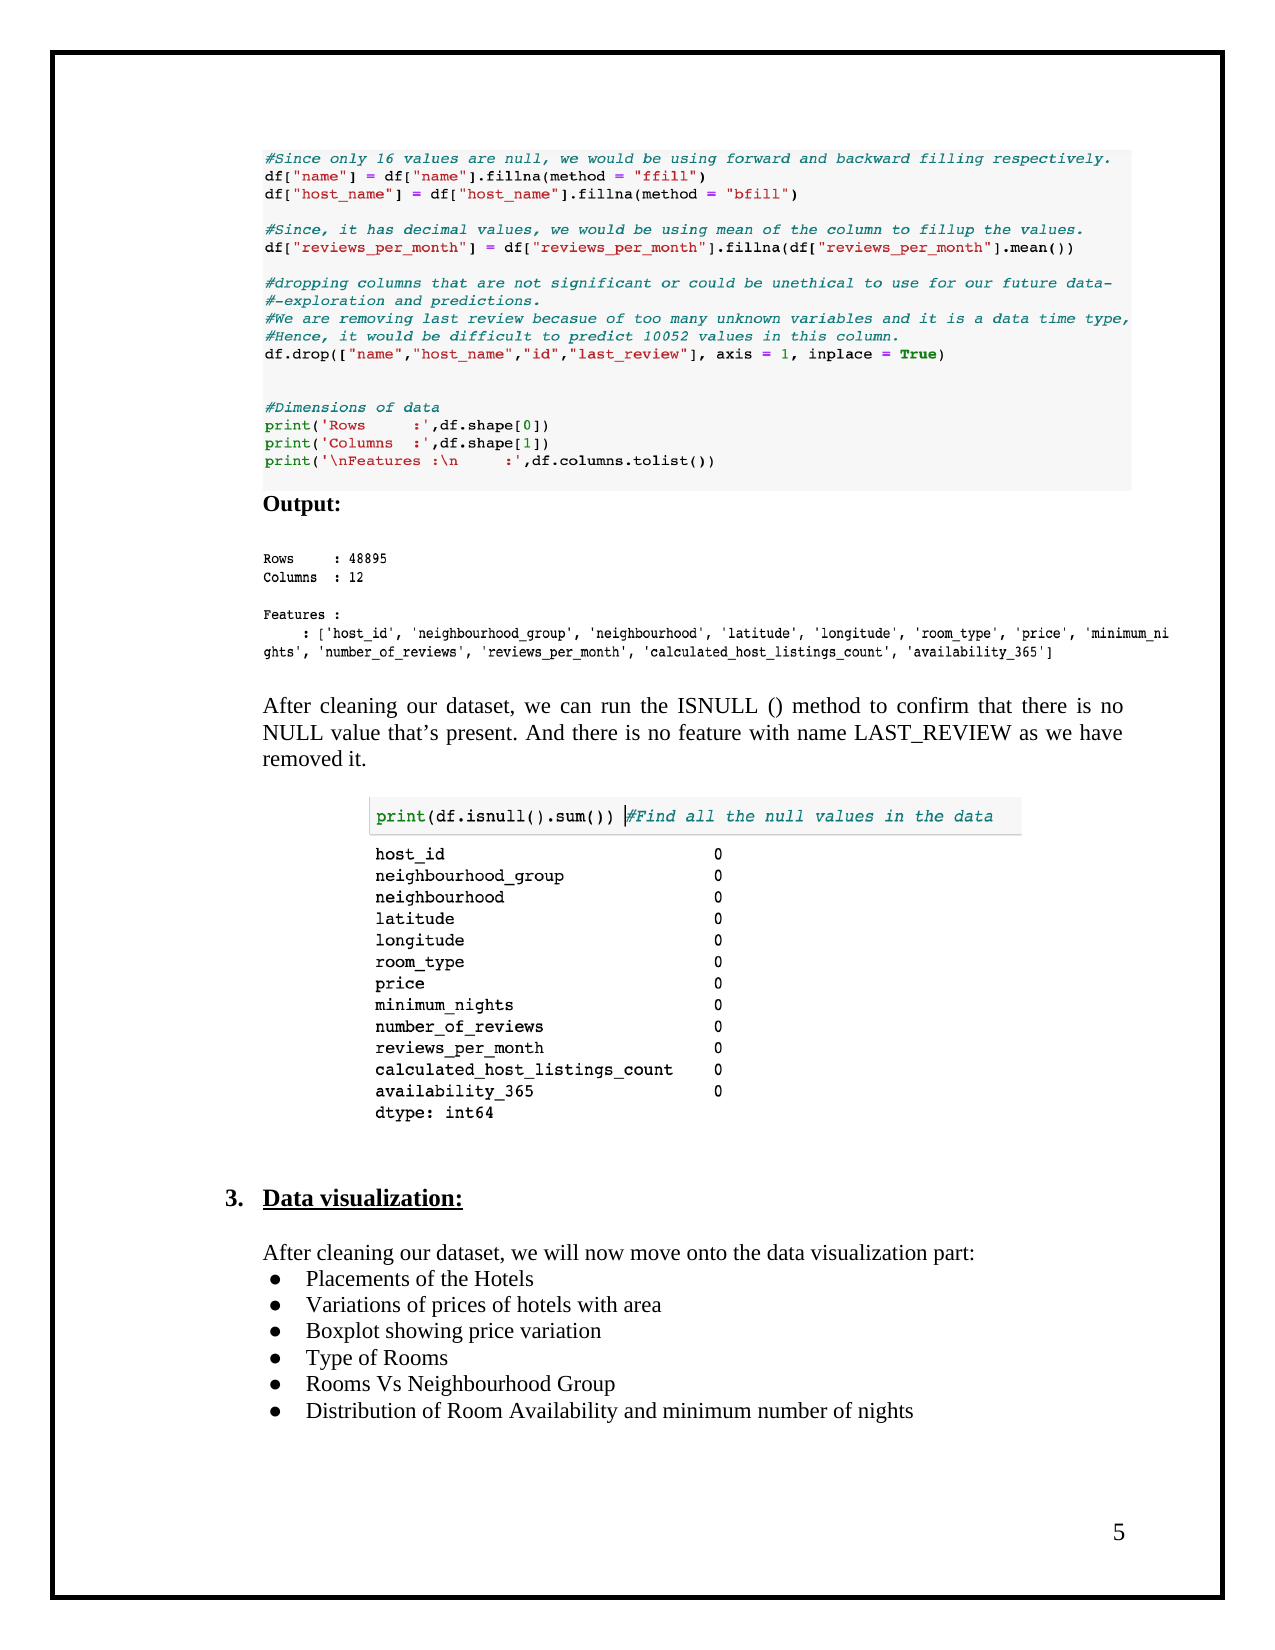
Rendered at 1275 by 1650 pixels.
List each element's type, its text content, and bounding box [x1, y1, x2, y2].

list After cleaning our dataset, we can run the ISNULL () method to confirm that there is no NULL value that’s present. And there is no feature with name LAST_REVIEW as we have removed it. [262, 692, 1125, 771]
list Data visualization: [225, 1183, 1125, 1212]
list Type of Rooms [268, 1344, 1125, 1370]
list Rooms Vs Neighbourhood Group [268, 1370, 1125, 1397]
list Variations of prices of hotels with area [268, 1291, 1125, 1318]
list Distribution of Room Availability and minimum number of nights [268, 1397, 1125, 1423]
list Placements of the Hotels [268, 1265, 1125, 1291]
picture [262, 543, 1176, 666]
picture [365, 797, 1022, 1129]
list After cleaning our dataset, we will now move onto the data visualization part: [262, 1238, 1125, 1265]
list Output: [262, 491, 1125, 517]
picture [262, 150, 1132, 491]
list Boxplot showing price variation [268, 1318, 1125, 1344]
